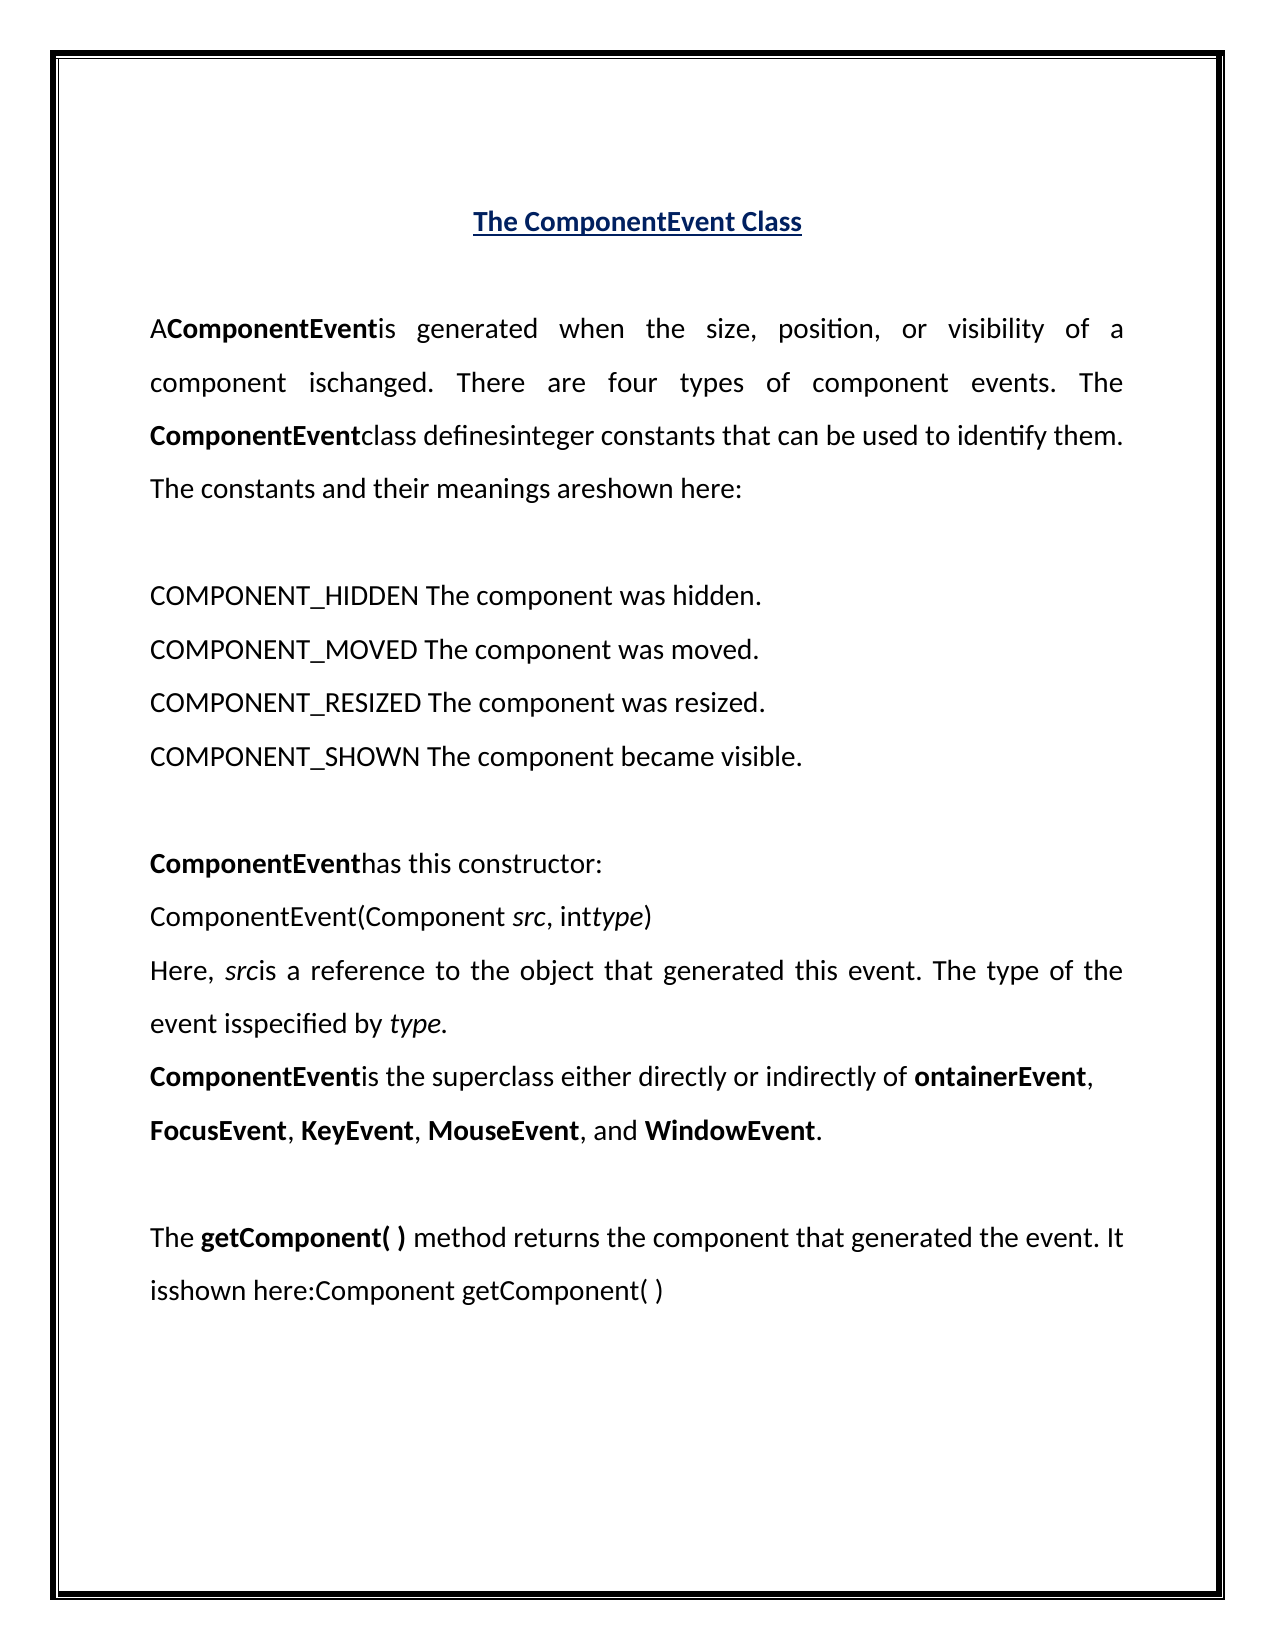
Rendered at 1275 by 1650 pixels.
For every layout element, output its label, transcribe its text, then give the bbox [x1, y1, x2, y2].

text COMPONENT_HIDDEN The component was hidden. [150, 577, 1125, 613]
text The getComponent( ) method returns the component that generated the event. It isshown here:Component getComponent( ) [150, 1219, 1125, 1308]
text COMPONENT_RESIZED The component was resized. [150, 684, 1125, 720]
text COMPONENT_SHOWN The component became visible. [150, 738, 1125, 773]
text Here, srcis a reference to the object that generated this event. The type of the event isspecified by type. [150, 952, 1125, 1041]
text ComponentEventhas this constructor: [150, 845, 1125, 880]
text AComponentEventis generated when the size, position, or visibility of a component ischanged. There are four types of component events. The ComponentEventclass definesinteger constants that can be used to identify them. The constants and their meanings areshown here: [150, 310, 1125, 506]
text The ComponentEvent Class [150, 203, 1125, 239]
text ComponentEvent(Component src, inttype) [150, 898, 1125, 934]
text FocusEvent, KeyEvent, MouseEvent, and WindowEvent. [150, 1112, 1125, 1147]
text ComponentEventis the superclass either directly or indirectly of ontainerEvent, [150, 1058, 1125, 1094]
text COMPONENT_MOVED The component was moved. [150, 631, 1125, 667]
